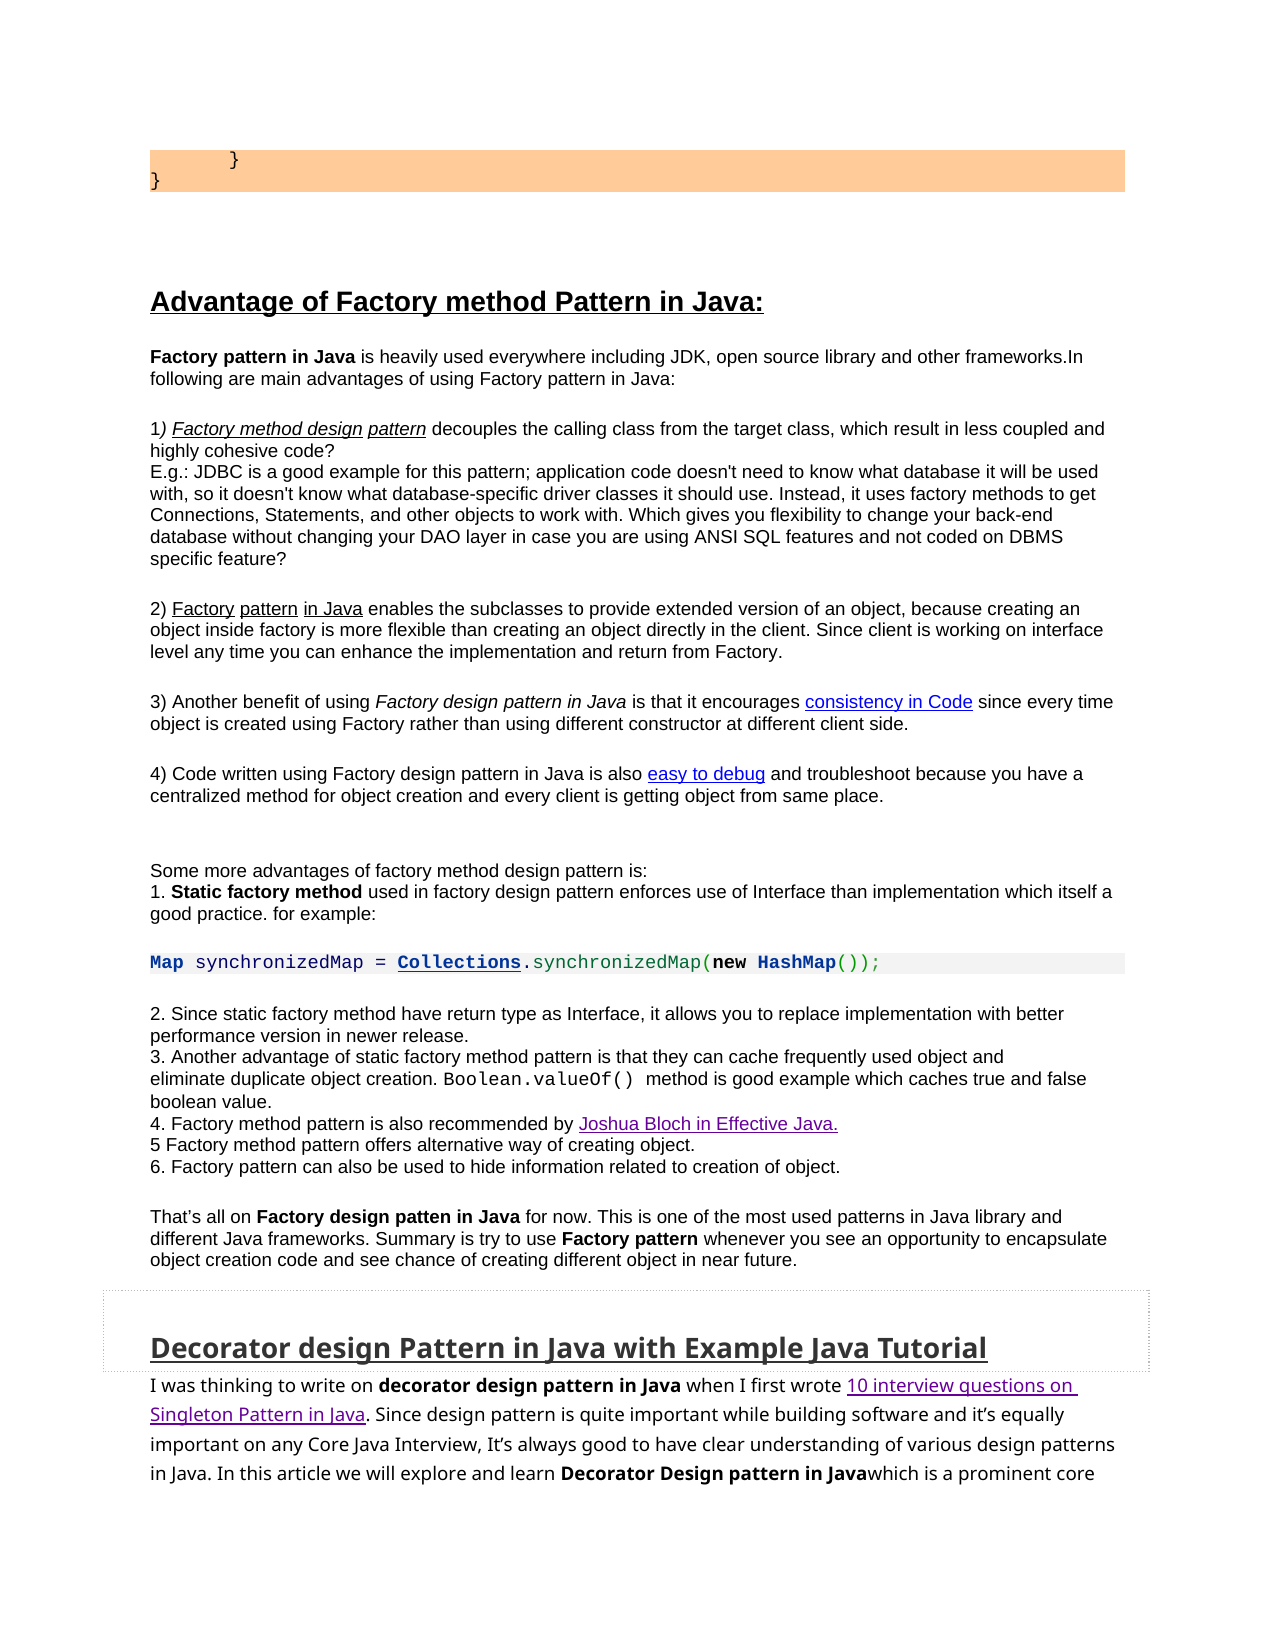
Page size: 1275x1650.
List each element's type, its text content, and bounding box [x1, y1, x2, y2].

text That’s all on Factory design patten in Java for now. This is one of the most used patterns in Java library and different Java frameworks. Summary is try to use Factory pattern whenever you see an opportunity to encapsulate object creation code and see chance of creating different object in near future. [150, 1206, 1125, 1271]
text 6. Factory pattern can also be used to hide information related to creation of object. [150, 1156, 1125, 1177]
text Advantage of Factory method Pattern in Java: [150, 284, 1125, 317]
text Some more advantages of factory method design pattern is: [150, 860, 1125, 881]
text } [150, 171, 1125, 192]
text 3) Another benefit of using Factory design pattern in Java is that it encourages consistency in Code since every time object is created using Factory rather than using different constructor at different client side. [150, 691, 1125, 734]
text 4. Factory method pattern is also recommended by Joshua Bloch in Effective Java. [150, 1113, 1125, 1134]
text Map synchronizedMap = Collections.synchronizedMap(new HashMap()); [150, 953, 1125, 974]
text 1. Static factory method used in factory design pattern enforces use of Interface than implementation which itself a good practice. for example: [150, 881, 1125, 924]
text } [150, 150, 1125, 171]
subtitle Decorator design Pattern in Java with Example Java Tutorial [103, 1289, 1149, 1372]
text 4) Code written using Factory design pattern in Java is also easy to debug and troubleshoot because you have a centralized method for object creation and every client is getting object from same place. [150, 763, 1125, 806]
text 2) Factory pattern in Java enables the subclasses to provide extended version of an object, because creating an object inside factory is more flexible than creating an object directly in the client. Since client is working on interface level any time you can enhance the implementation and return from Factory. [150, 598, 1125, 662]
text E.g.: JDBC is a good example for this pattern; application code doesn't need to know what database it will be used with, so it doesn't know what database-specific driver classes it should use. Instead, it uses factory methods to get Connections, Statements, and other objects to work with. Which gives you flexibility to change your back-end database without changing your DAO layer in case you are using ANSI SQL features and not coded on DBMS specific feature? [150, 461, 1125, 569]
text 1) Factory method design pattern decouples the calling class from the target class, which result in less coupled and highly cohesive code? [150, 418, 1125, 461]
text 5 Factory method pattern offers alternative way of creating object. [150, 1134, 1125, 1156]
text 2. Since static factory method have return type as Interface, it allows you to replace implementation with better performance version in newer release. [150, 1003, 1125, 1046]
text Factory pattern in Java is heavily used everywhere including JDK, open source library and other frameworks.In following are main advantages of using Factory pattern in Java: [150, 346, 1125, 389]
text 3. Another advantage of static factory method pattern is that they can cache frequently used object and eliminate duplicate object creation. Boolean.valueOf() method is good example which caches true and false boolean value. [150, 1046, 1125, 1113]
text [150, 1372, 1125, 1486]
